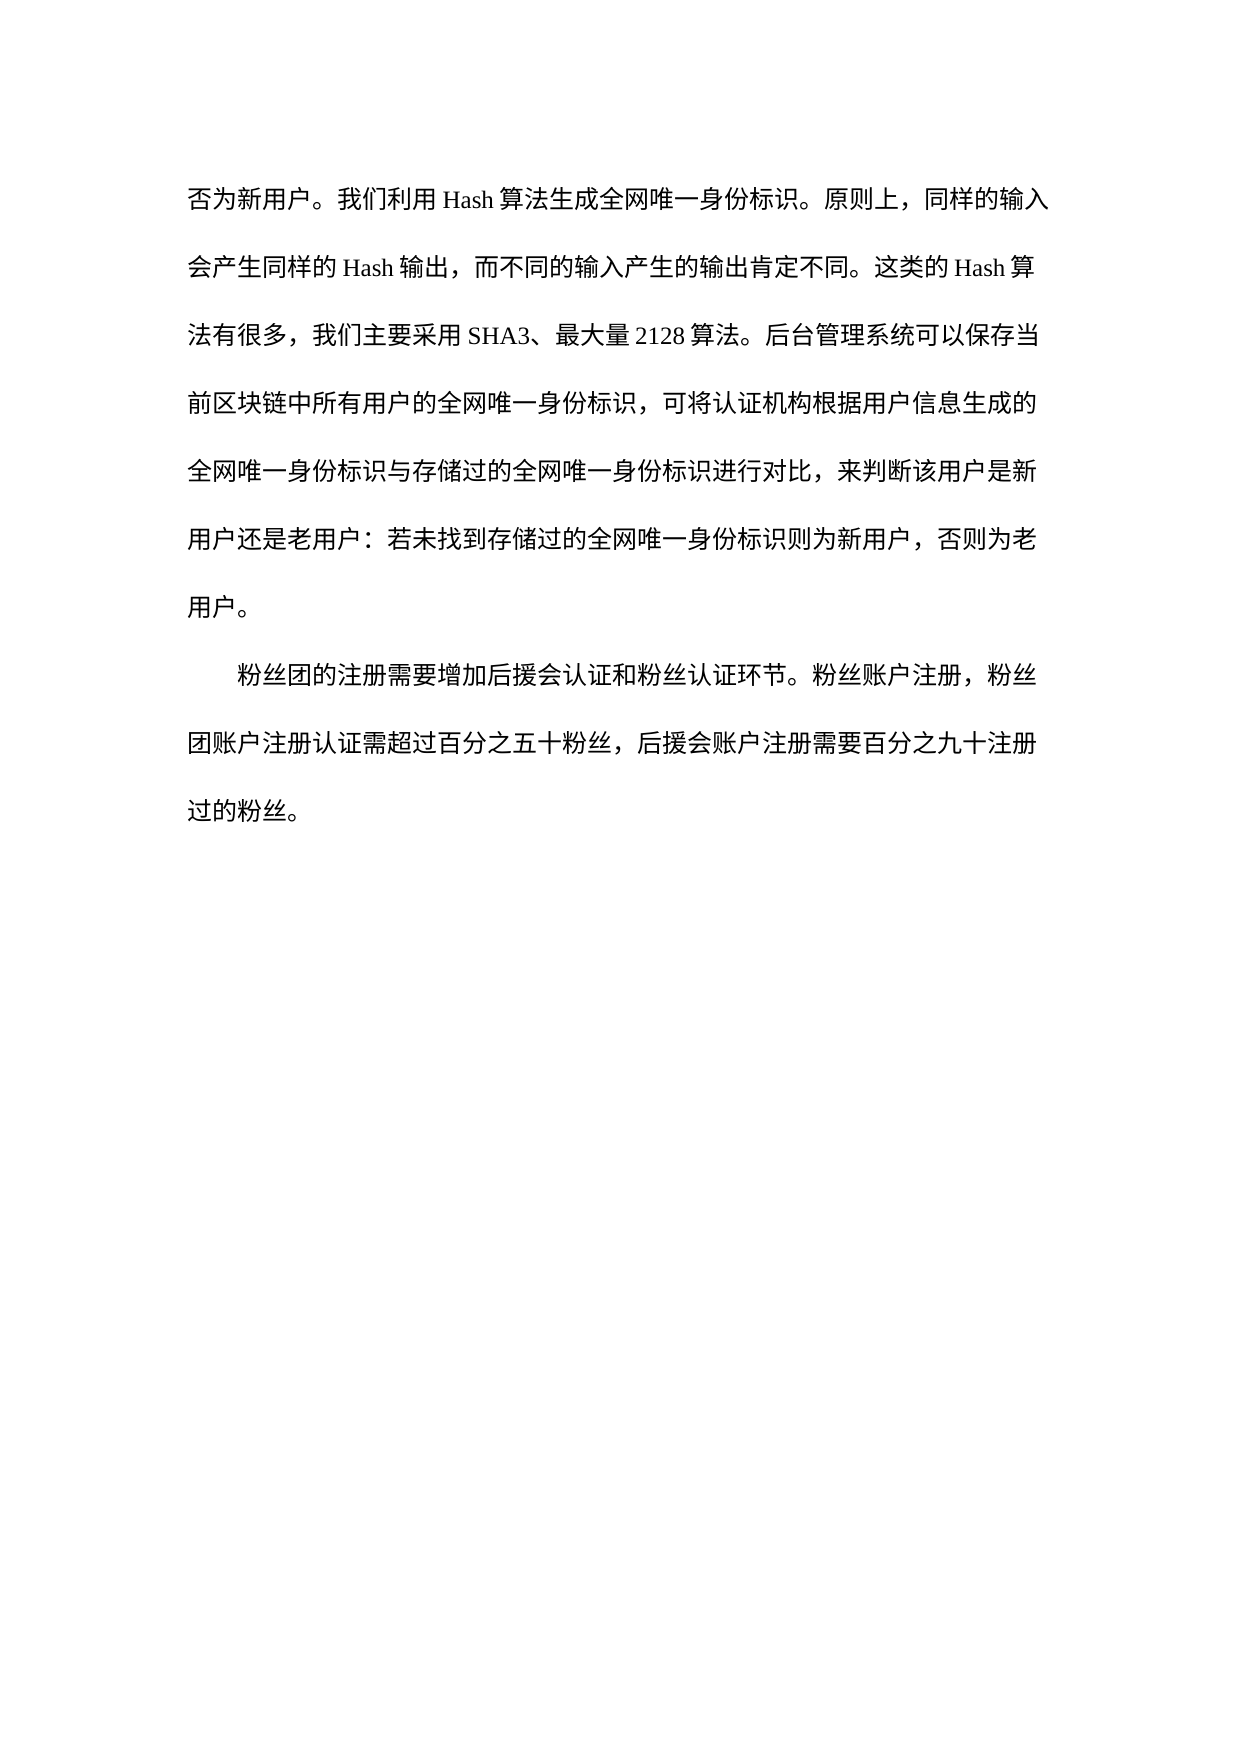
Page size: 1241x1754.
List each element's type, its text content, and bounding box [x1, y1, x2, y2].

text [187, 164, 1053, 639]
text 粉丝团的注册需要增加后援会认证和粉丝认证环节。粉丝账户注册，粉丝团账户注册认证需超过百分之五十粉丝，后援会账户注册需要百分之九十注册过的粉丝。 [187, 639, 1053, 843]
